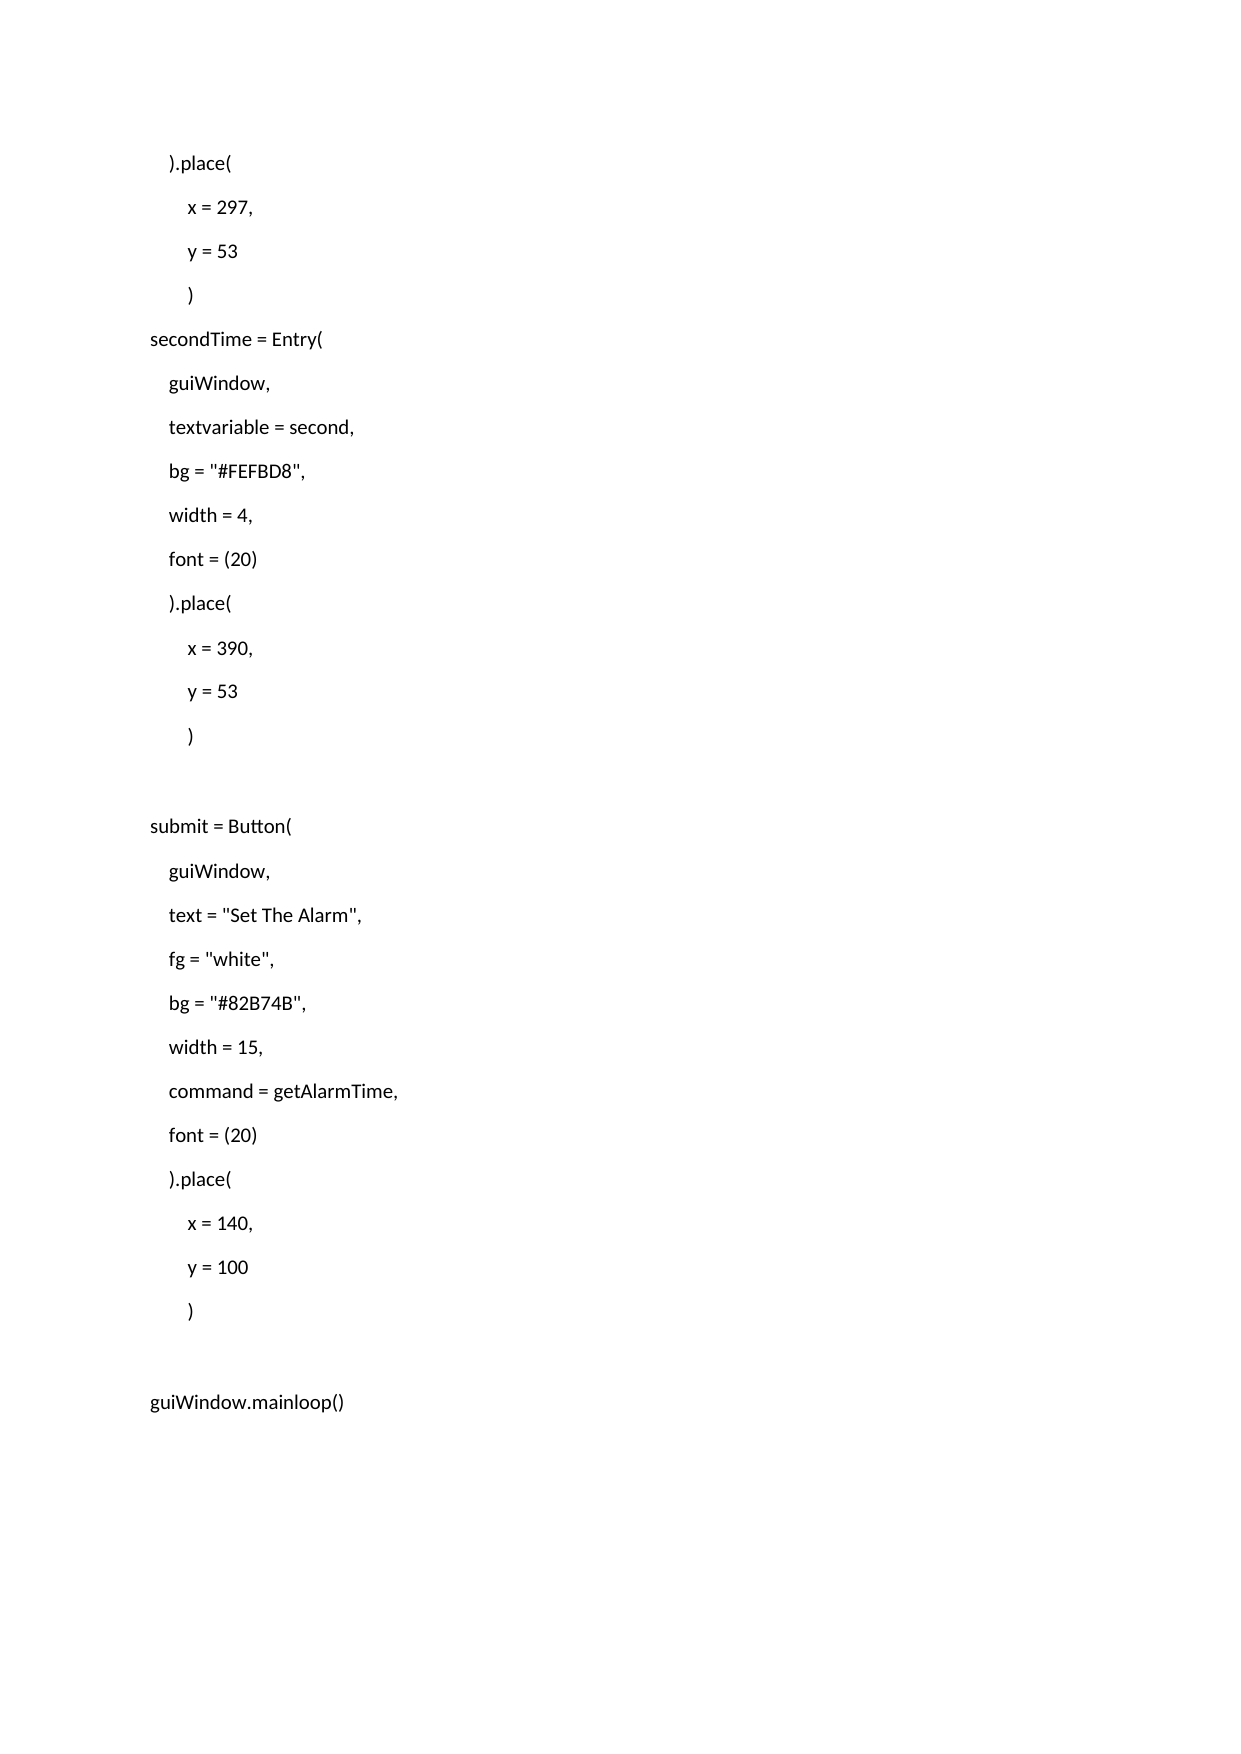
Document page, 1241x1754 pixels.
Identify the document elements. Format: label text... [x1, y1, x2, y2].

text font = (20) [150, 547, 1090, 572]
text secondTime = Entry( [150, 326, 1090, 352]
text guiWindow.mainloop() [150, 1389, 1090, 1415]
text y = 100 [150, 1254, 1090, 1280]
text command = getAlarmTime, [150, 1078, 1090, 1103]
text text = "Set The Alarm", [150, 902, 1090, 927]
text fg = "white", [150, 946, 1090, 971]
text x = 140, [150, 1210, 1090, 1236]
text submit = Button( [150, 814, 1090, 839]
text width = 15, [150, 1034, 1090, 1059]
text bg = "#FEFBD8", [150, 458, 1090, 484]
text ).place( [150, 591, 1090, 616]
text bg = "#82B74B", [150, 990, 1090, 1015]
text ) [150, 1298, 1090, 1324]
text guiWindow, [150, 370, 1090, 396]
text guiWindow, [150, 858, 1090, 883]
text ).place( [150, 150, 1090, 175]
text textvariable = second, [150, 414, 1090, 440]
text x = 390, [150, 635, 1090, 660]
text ).place( [150, 1166, 1090, 1192]
text x = 297, [150, 194, 1090, 219]
text font = (20) [150, 1122, 1090, 1148]
text y = 53 [150, 238, 1090, 263]
text ) [150, 723, 1090, 748]
text y = 53 [150, 679, 1090, 704]
text width = 4, [150, 502, 1090, 528]
text ) [150, 282, 1090, 308]
